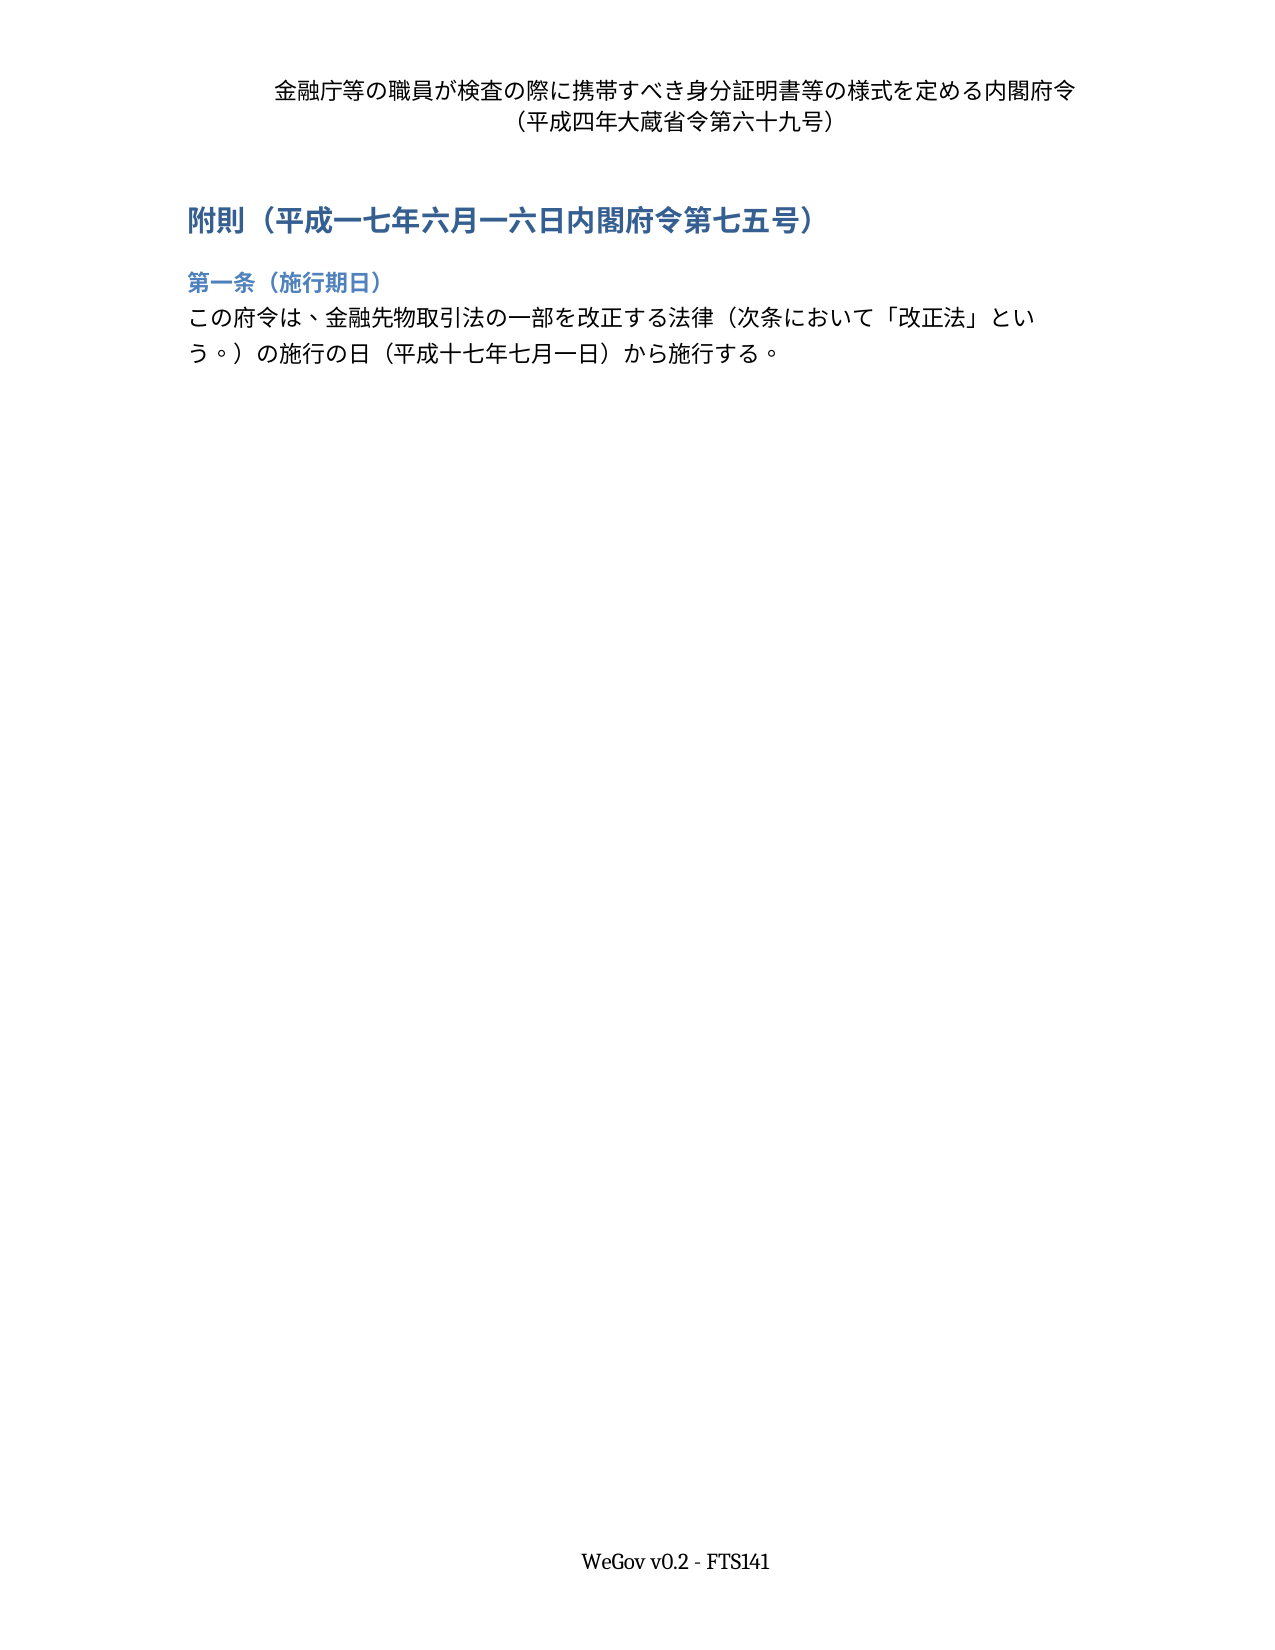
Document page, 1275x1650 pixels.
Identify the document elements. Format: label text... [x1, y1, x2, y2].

subtitle 第一条（施行期日） [187, 266, 1087, 298]
subtitle 附則（平成一七年六月一六日内閣府令第七五号） [187, 200, 1087, 240]
text この府令は、金融先物取引法の一部を改正する法律（次条において「改正法」という。）の施行の日（平成十七年七月一日）から施行する。 [187, 302, 1087, 369]
